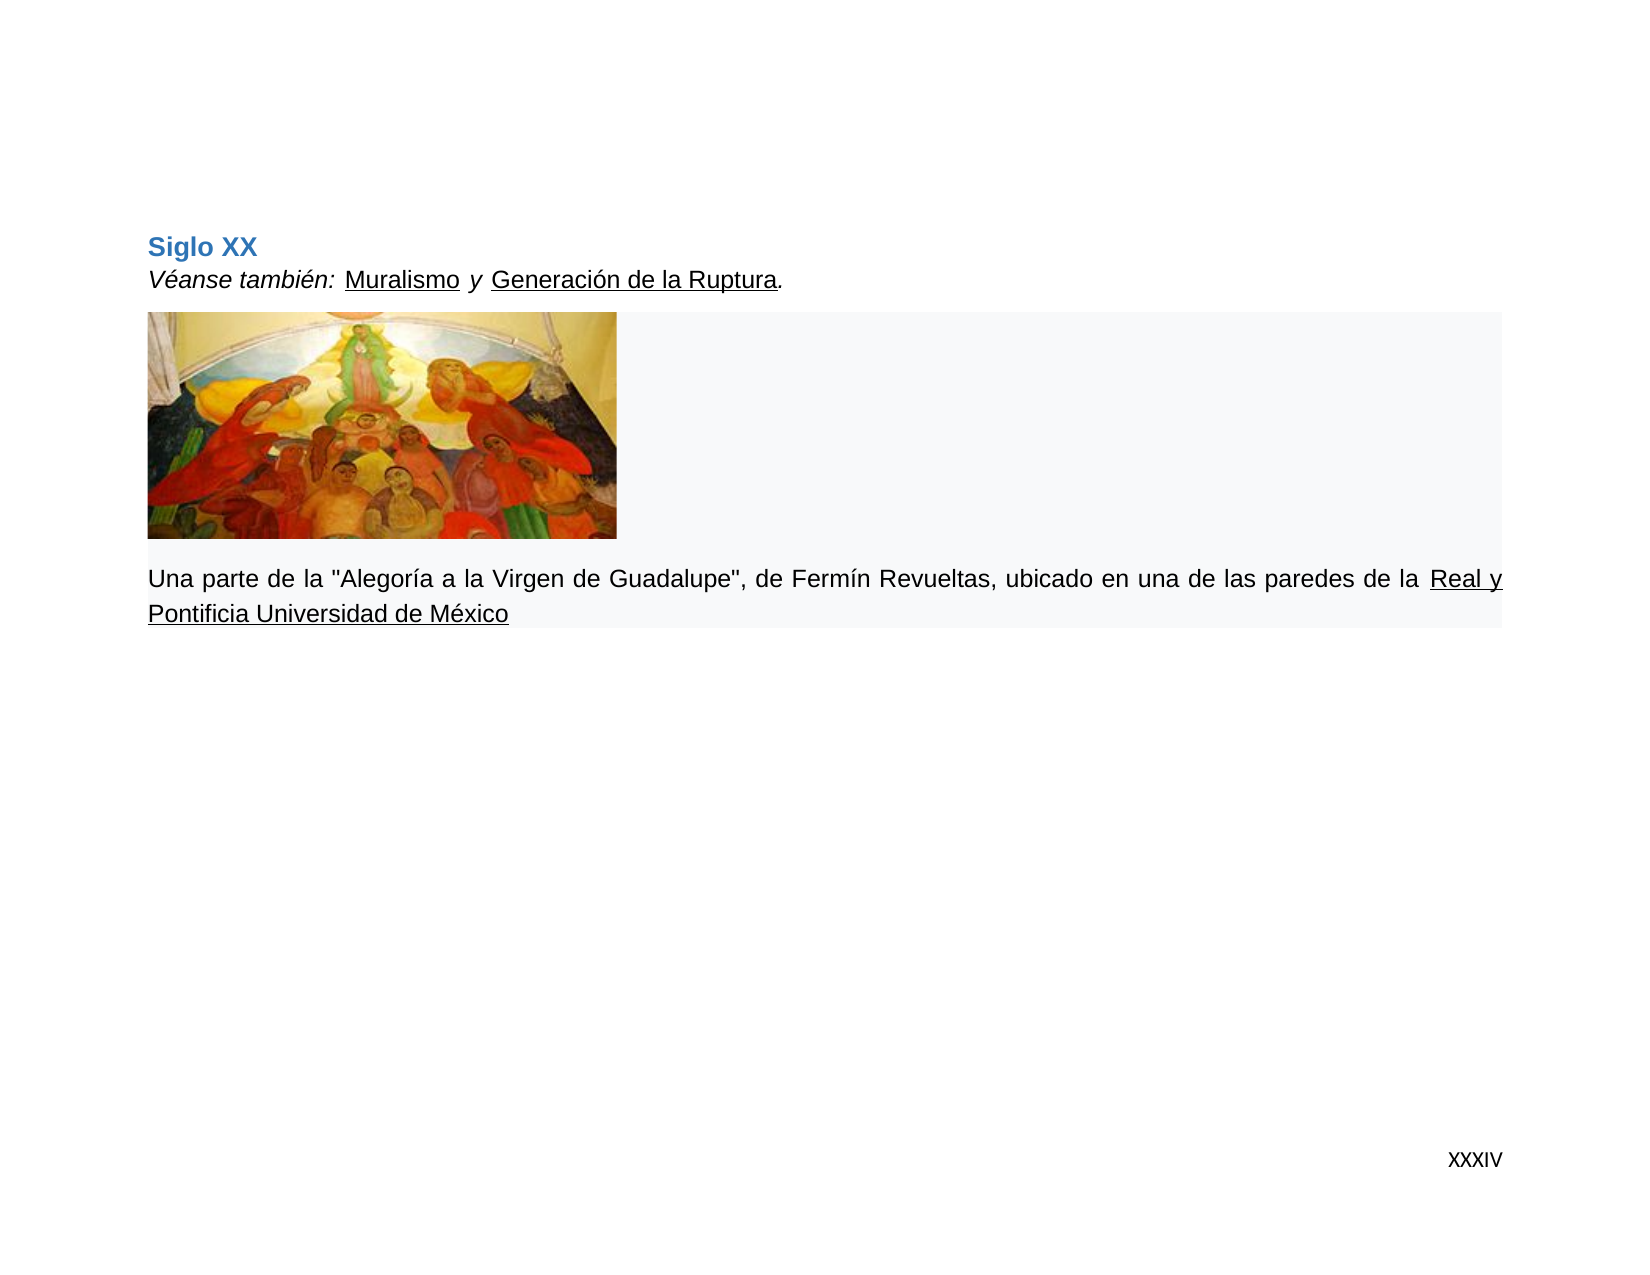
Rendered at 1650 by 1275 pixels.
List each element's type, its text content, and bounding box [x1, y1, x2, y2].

subtitle Siglo XX [148, 231, 1502, 262]
text Una parte de la "Alegoría a la Virgen de Guadalupe", de Fermín Revueltas, ubicado en una de las paredes de la Real y Pontificia Universidad de México [148, 558, 1502, 628]
picture [147, 312, 617, 539]
text Véanse también: Muralismo y Generación de la Ruptura. [148, 265, 1502, 293]
